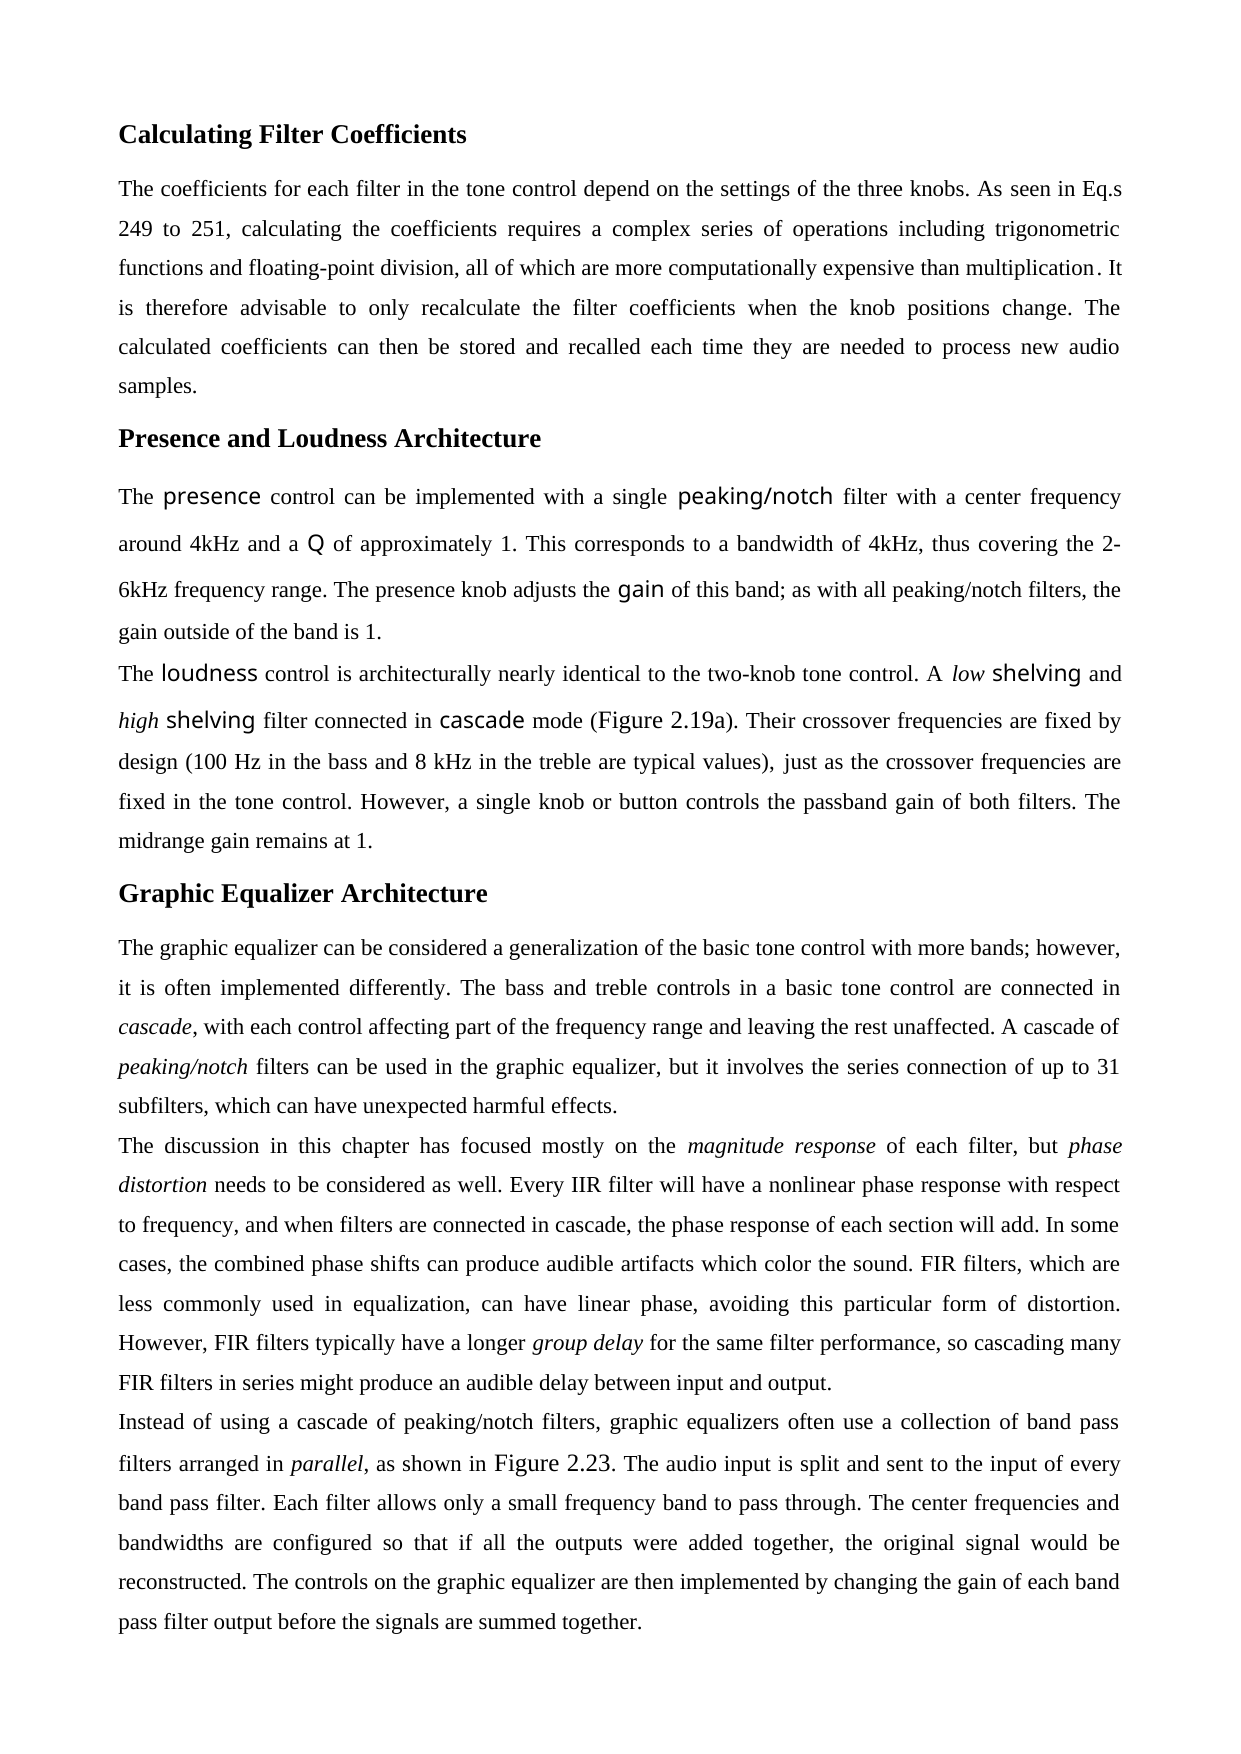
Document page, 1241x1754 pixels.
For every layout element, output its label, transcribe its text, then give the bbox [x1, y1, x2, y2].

text The graphic equalizer can be considered a generalization of the basic tone control with more bands; however, it is often implemented differently. The bass and treble controls in a basic tone control are connected in cascade, with each control affecting part of the frequency range and leaving the rest unaffected. A cascade of peaking/notch filters can be used in the graphic equalizer, but it involves the series connection of up to 31 subfilters, which can have unexpected harmful effects. [118, 934, 1122, 1119]
text The coefficients for each filter in the tone control depend on the settings of the three knobs. As seen in Eq.s to , calculating the coefficients requires a complex series of operations including trigonometric functions and floating-point division, all of which are more computationally expensive than multiplication. It is therefore advisable to only recalculate the filter coefficients when the knob positions change. The calculated coefficients can then be stored and recalled each time they are needed to process new audio samples. [118, 175, 1122, 399]
text The presence control can be implemented with a single peaking/notch filter with a center frequency around 4kHz and a Q of approximately 1. This corresponds to a bandwidth of 4kHz, thus covering the 2-6kHz frequency range. The presence knob adjusts the gain of this band; as with all peaking/notch filters, the gain outside of the band is 1. [118, 479, 1122, 644]
subtitle Graphic Equalizer Architecture [118, 877, 1122, 908]
subtitle Presence and Loudness Architecture [118, 422, 1122, 454]
text The discussion in this chapter has focused mostly on the magnitude response of each filter, but phase distortion needs to be considered as well. Every IIR filter will have a nonlinear phase response with respect to frequency, and when filters are connected in cascade, the phase response of each section will add. In some cases, the combined phase shifts can produce audible artifacts which color the sound. FIR filters, which are less commonly used in equalization, can have linear phase, avoiding this particular form of distortion. However, FIR filters typically have a longer group delay for the same filter performance, so cascading many FIR filters in series might produce an audible delay between input and output. [118, 1132, 1122, 1395]
subtitle Calculating Filter Coefficients [118, 118, 1122, 149]
